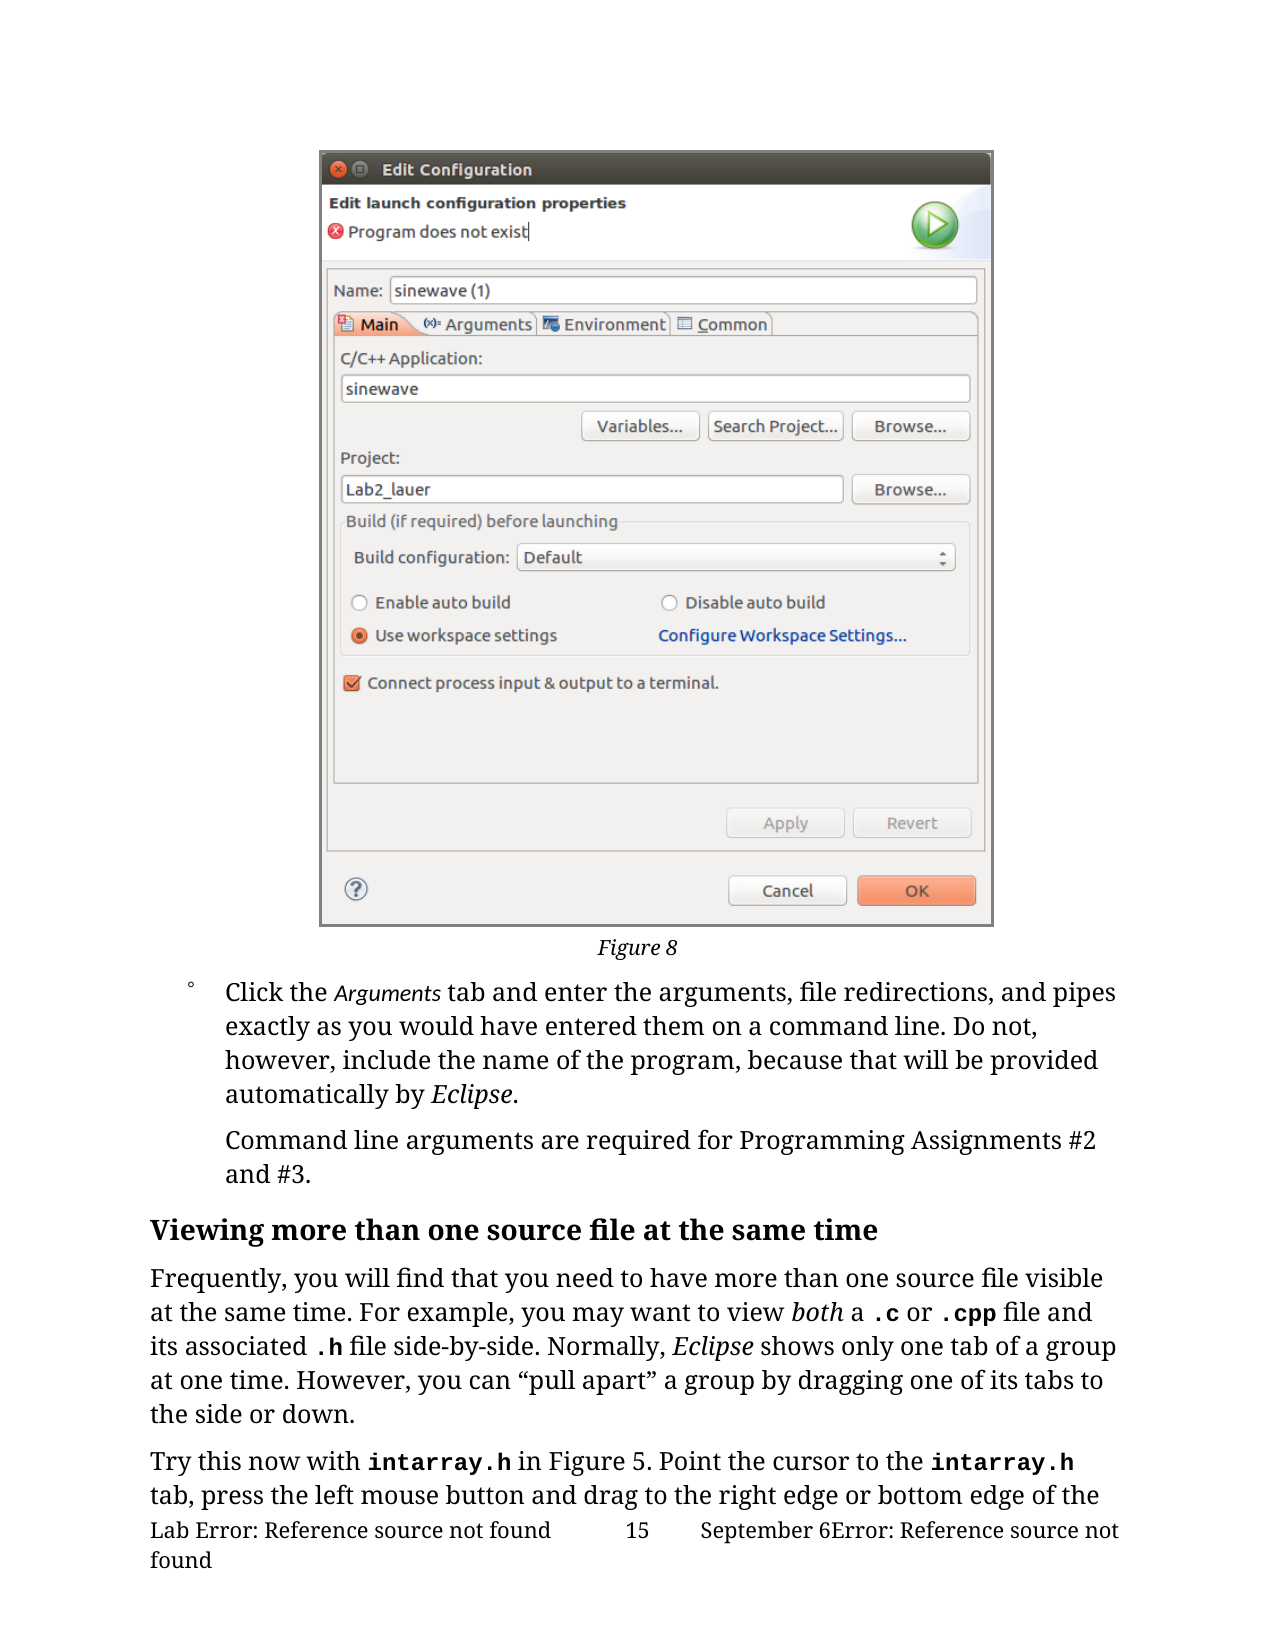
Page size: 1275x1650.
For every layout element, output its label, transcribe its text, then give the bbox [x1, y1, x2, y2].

subtitle Viewing more than one source file at the same time [150, 1210, 1125, 1248]
picture [322, 153, 991, 924]
list Click the Arguments tab and enter the arguments, file redirections, and pipes exactly as you would have entered them on a command line. Do not, however, include the name of the program, because that will be provided automatically by Eclipse. [187, 974, 1125, 1110]
text Frequently, you will find that you need to have more than one source file visible at the same time. For example, you may want to view both a .c or .cpp file and its associated .h file side-by-side. Normally, Eclipse shows only one tab of a group at one time. However, you can “pull apart” a group by dragging one of its tabs to the side or down. [150, 1261, 1125, 1431]
list Command line arguments are required for Programming Assignments #2 and #3. [225, 1123, 1125, 1191]
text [150, 1443, 1125, 1512]
